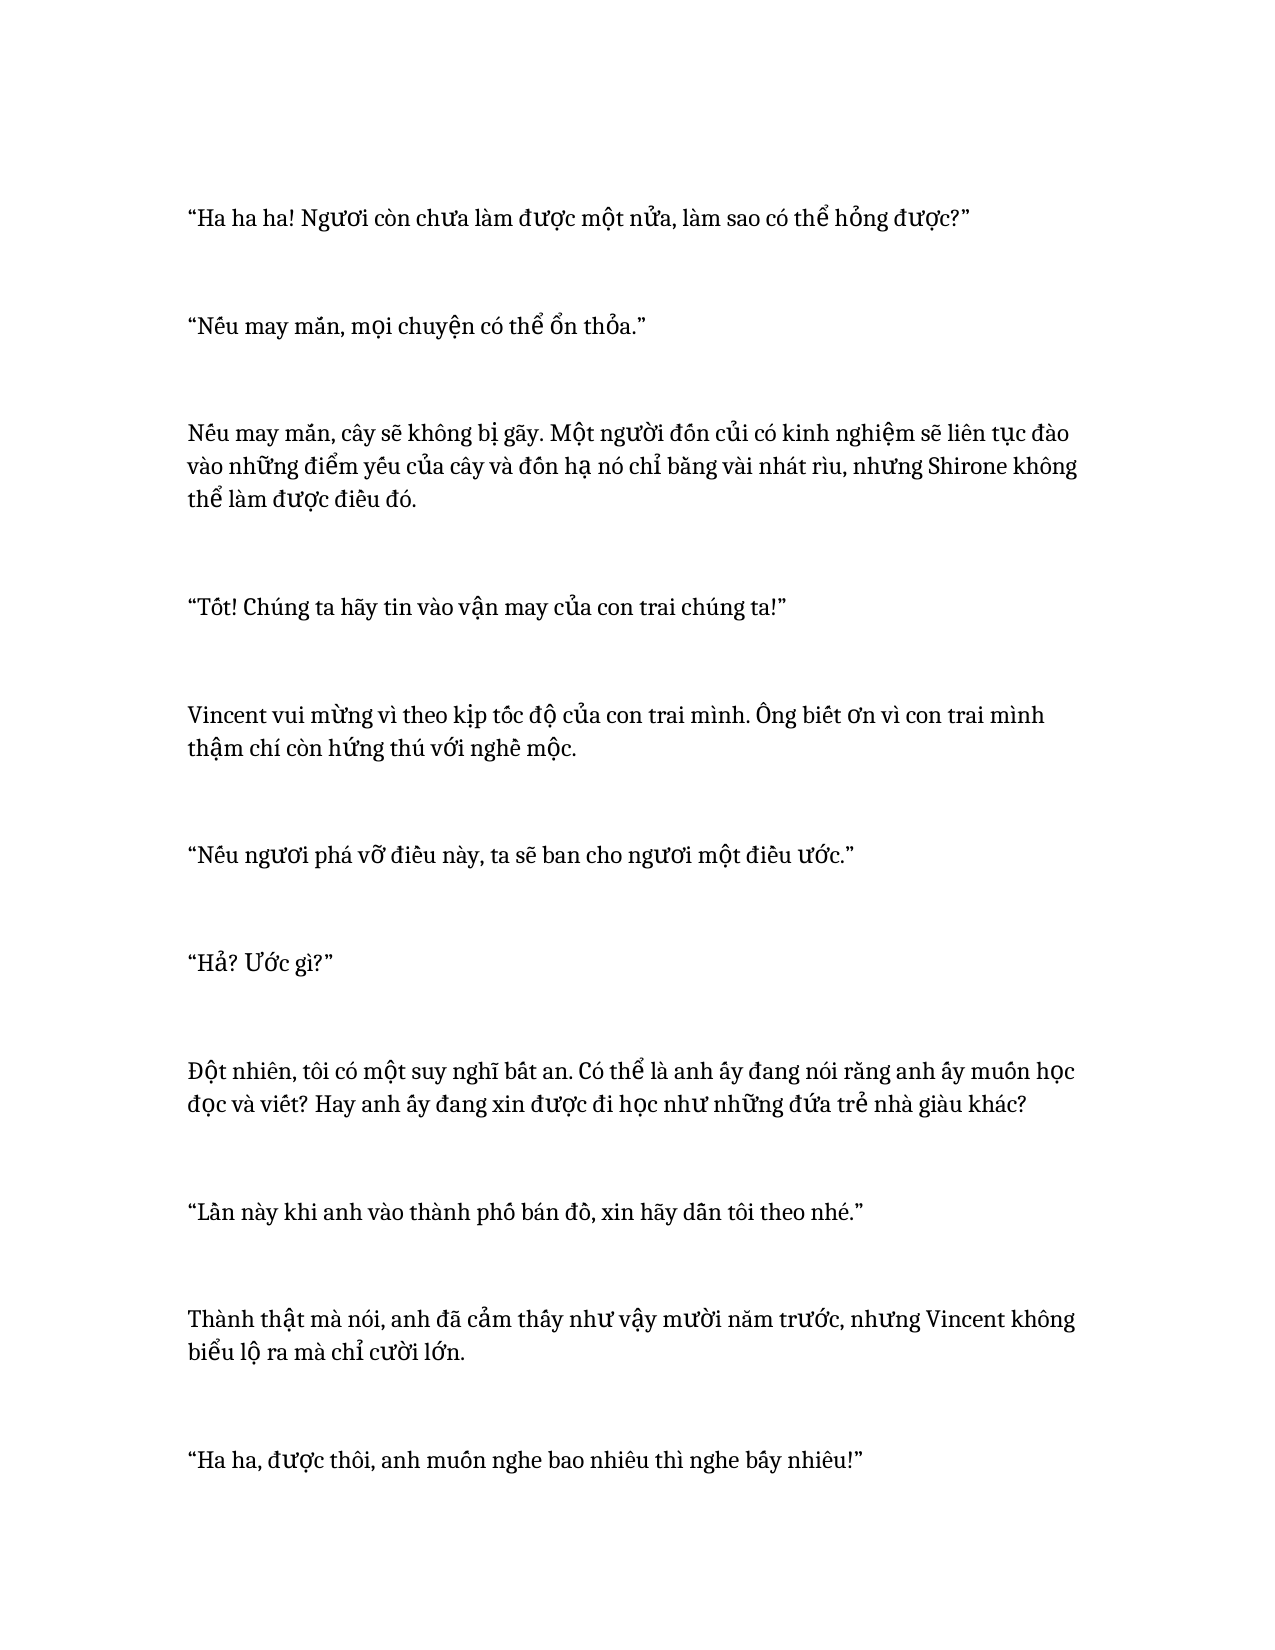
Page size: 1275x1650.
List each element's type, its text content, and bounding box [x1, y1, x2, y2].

text Thành thật mà nói, anh đã cảm thấy như vậy mười năm trước, nhưng Vincent không biểu lộ ra mà chỉ cười lớn. [187, 1305, 1087, 1367]
text “Tốt! Chúng ta hãy tin vào vận may của con trai chúng ta!” [187, 593, 1087, 622]
text Vincent vui mừng vì theo kịp tốc độ của con trai mình. Ông biết ơn vì con trai mình thậm chí còn hứng thú với nghề mộc. [187, 701, 1087, 762]
text “Nếu ngươi phá vỡ điều này, ta sẽ ban cho ngươi một điều ước.” [187, 841, 1087, 870]
text “Lần này khi anh vào thành phố bán đồ, xin hãy dẫn tôi theo nhé.” [187, 1198, 1087, 1226]
text “Hả? Ước gì?” [187, 949, 1087, 978]
text “Ha ha ha! Ngươi còn chưa làm được một nửa, làm sao có thể hỏng được?” [187, 204, 1087, 233]
text “Nếu may mắn, mọi chuyện có thể ổn thỏa.” [187, 312, 1087, 340]
text Đột nhiên, tôi có một suy nghĩ bất an. Có thể là anh ấy đang nói rằng anh ấy muốn học đọc và viết? Hay anh ấy đang xin được đi học như những đứa trẻ nhà giàu khác? [187, 1057, 1087, 1119]
text Nếu may mắn, cây sẽ không bị gãy. Một người đốn củi có kinh nghiệm sẽ liên tục đào vào những điểm yếu của cây và đốn hạ nó chỉ bằng vài nhát rìu, nhưng Shirone không thể làm được điều đó. [187, 419, 1087, 514]
text “Ha ha, được thôi, anh muốn nghe bao nhiêu thì nghe bấy nhiêu!” [187, 1446, 1087, 1475]
